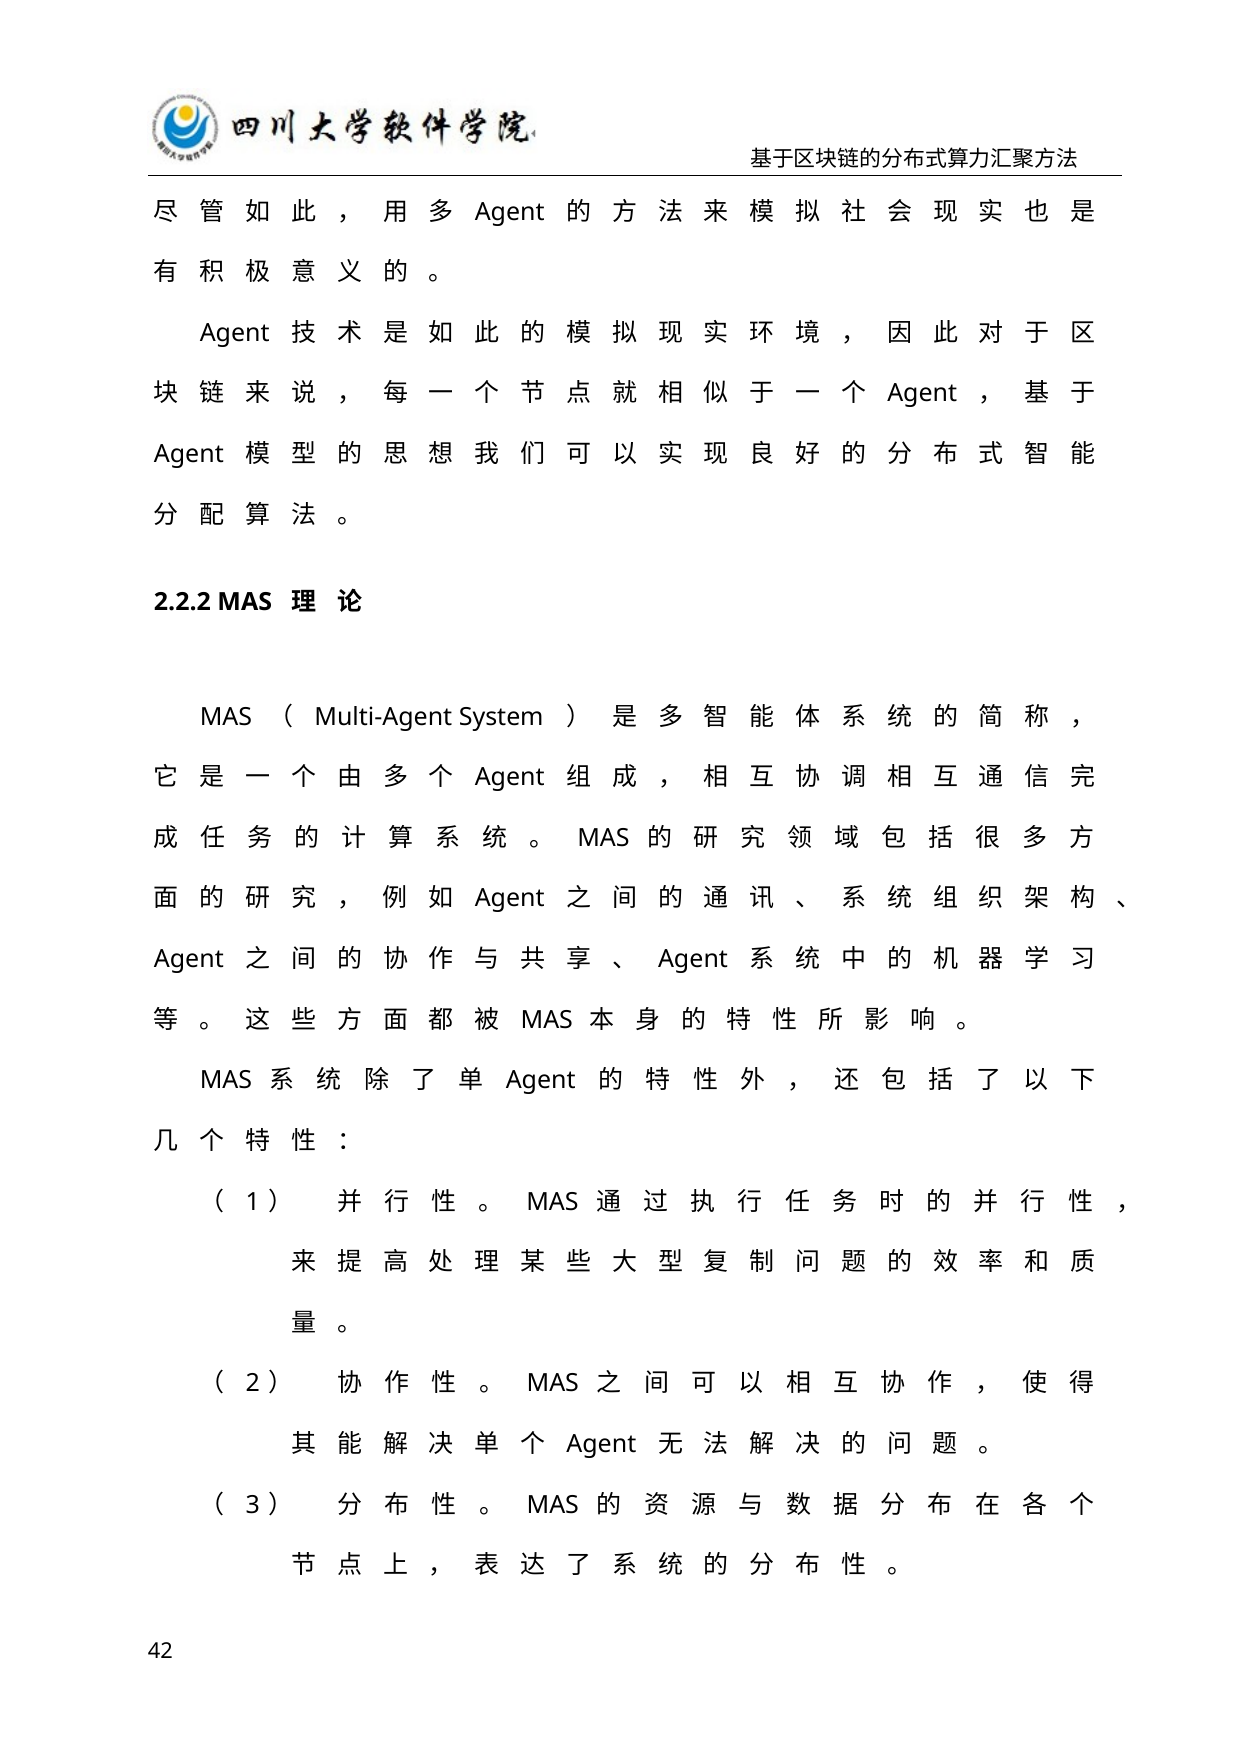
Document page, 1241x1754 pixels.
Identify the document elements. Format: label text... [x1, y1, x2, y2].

list 分布性。MAS的资源与数据分布在各个节点上，表达了系统的分布性。 [197, 1472, 1116, 1593]
subtitle 2.2.2 MAS理论 [154, 570, 1116, 630]
list 协作性。MAS之间可以相互协作，使得其能解决单个Agent无法解决的问题。 [197, 1351, 1116, 1472]
text 在多Agent的系统中，模仿人类和社会的生活活动具有很大的借鉴作用，但是不能得出完全用同样的方式构建人类社会的结果。自然界和人类社会受到各种各样的制约影响，差之毫厘失之千里，尽管如此，用多Agent的方法来模拟社会现实也是有积极意义的。 [154, 179, 1116, 300]
list 并行性。MAS通过执行任务时的并行性，来提高处理某些大型复制问题的效率和质量。 [197, 1169, 1116, 1351]
text MAS（Multi-Agent System）是多智能体系统的简称，它是一个由多个Agent组成，相互协调相互通信完成任务的计算系统。MAS的研究领域包括很多方面的研究，例如Agent之间的通讯、系统组织架构、Agent之间的协作与共享、Agent系统中的机器学习等。这些方面都被MAS本身的特性所影响。 [154, 684, 1116, 1048]
text MAS系统除了单Agent的特性外，还包括了以下几个特性： [154, 1048, 1116, 1169]
text Agent技术是如此的模拟现实环境，因此对于区块链来说，每一个节点就相似于一个Agent，基于Agent模型的思想我们可以实现良好的分布式智能分配算法。 [154, 300, 1116, 543]
picture [147, 88, 538, 167]
